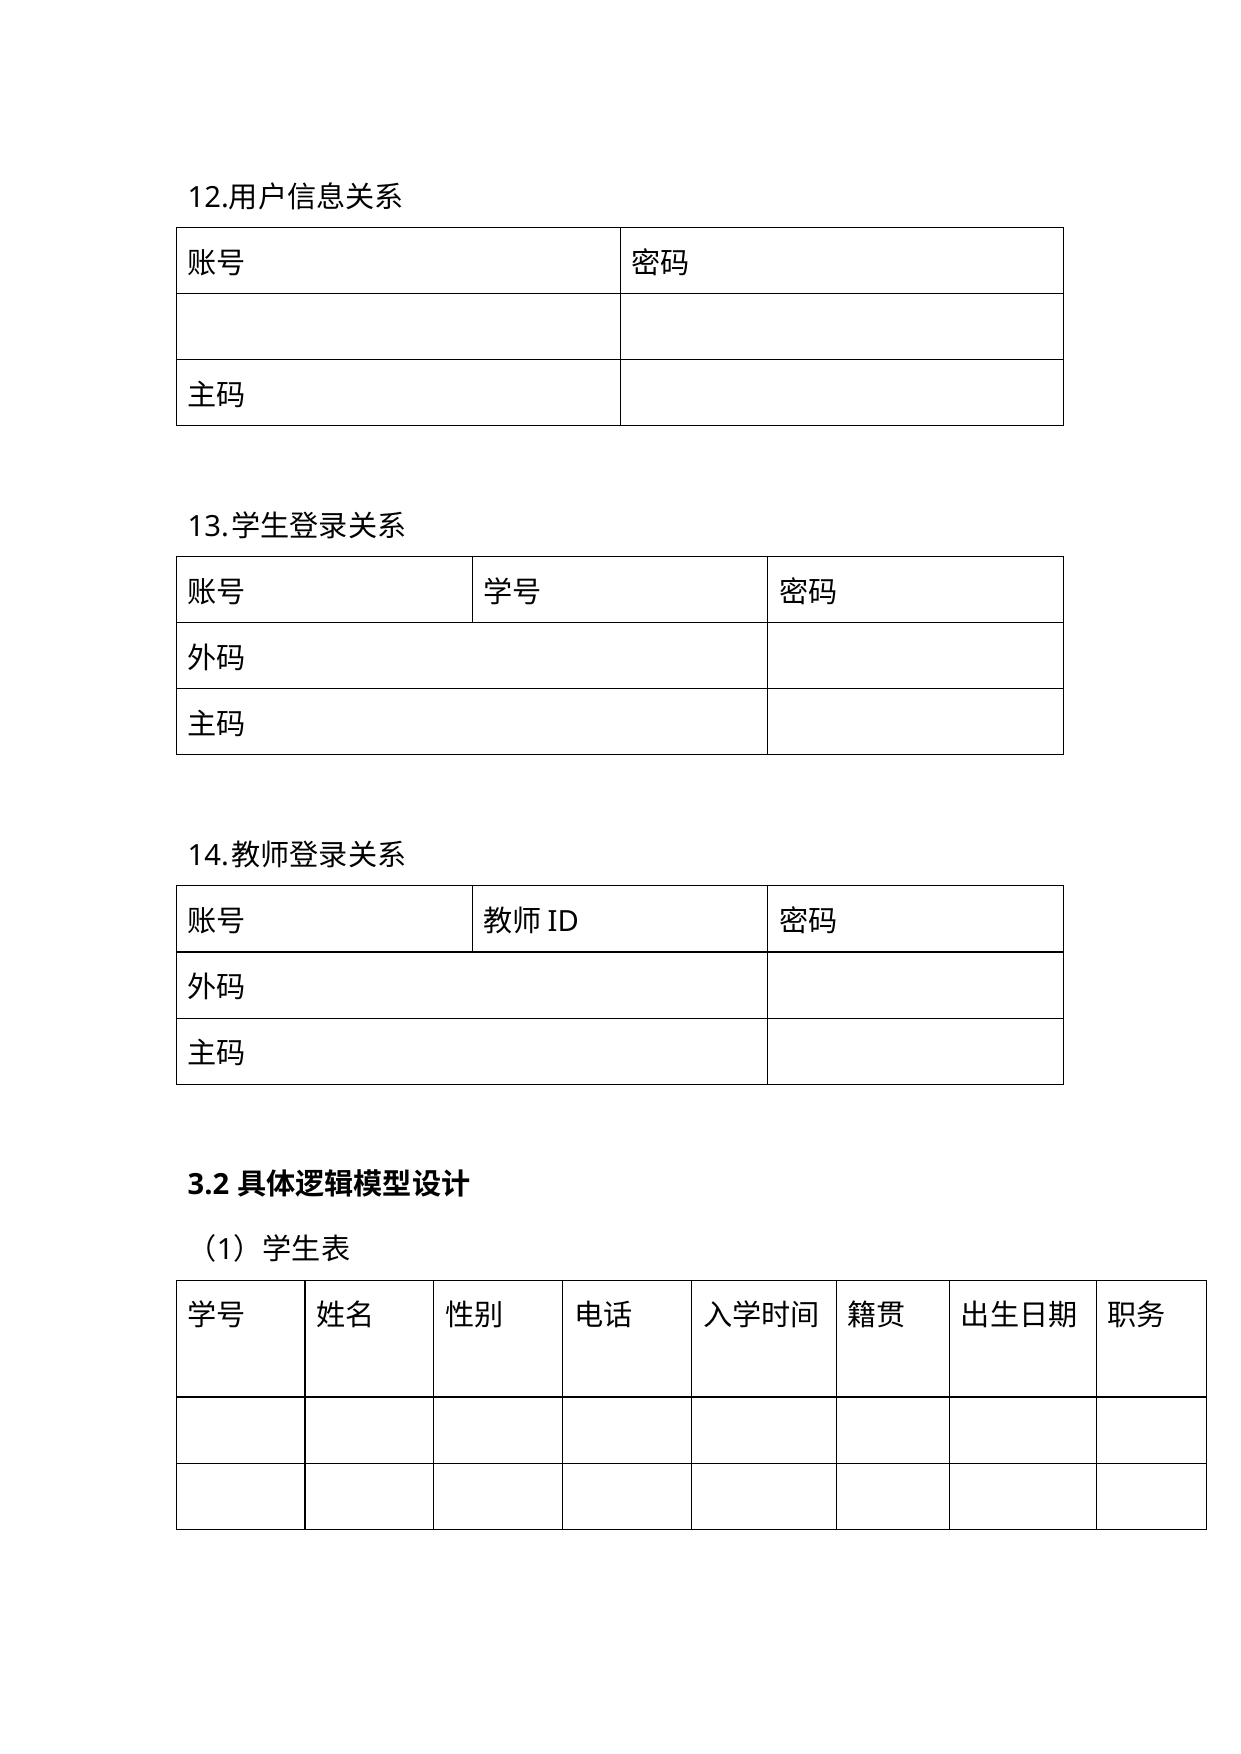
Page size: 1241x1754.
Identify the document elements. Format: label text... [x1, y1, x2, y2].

table_cell [768, 623, 1063, 688]
table_cell [434, 1398, 562, 1462]
table_header 学号 [473, 557, 767, 622]
table_cell [692, 1398, 836, 1462]
table_cell [768, 689, 1063, 754]
table_header 密码 [768, 557, 1063, 622]
list 教师登录关系 [187, 820, 1053, 885]
list 3.2 具体逻辑模型设计 [187, 1149, 1053, 1214]
table_header 账号 [177, 228, 620, 293]
table_header 账号 [177, 557, 472, 622]
table_cell [837, 1464, 949, 1528]
table_header 电话 [563, 1281, 691, 1396]
table_cell [306, 1464, 433, 1528]
table_header 学号 [177, 1281, 304, 1396]
table_header 密码 [621, 228, 1063, 293]
table_cell [434, 1464, 562, 1528]
table_cell [563, 1398, 691, 1462]
table_header 籍贯 [837, 1281, 949, 1396]
table_cell 外码 [177, 623, 767, 688]
table_cell [950, 1464, 1096, 1528]
table_cell [177, 1398, 304, 1462]
list 12.用户信息关系 [187, 162, 1053, 227]
table_header 职务 [1097, 1281, 1206, 1396]
table_header 姓名 [306, 1281, 433, 1396]
table_header 出生日期 [950, 1281, 1096, 1396]
table_cell [1097, 1464, 1206, 1528]
table_cell [621, 294, 1063, 359]
table_cell [563, 1464, 691, 1528]
table_header 密码 [768, 886, 1063, 951]
table_cell [692, 1464, 836, 1528]
table_cell [177, 1464, 304, 1528]
table_cell [950, 1398, 1096, 1462]
table_header 性别 [434, 1281, 562, 1396]
table_cell [1097, 1398, 1206, 1462]
table_cell 主码 [177, 689, 767, 754]
table_cell [306, 1398, 433, 1462]
list （1）学生表 [187, 1214, 1053, 1279]
table_cell [768, 1019, 1063, 1083]
table_cell 主码 [177, 1019, 767, 1083]
table_header 入学时间 [692, 1281, 836, 1396]
table_cell [621, 360, 1063, 425]
list 学生登录关系 [187, 491, 1053, 556]
table_cell [837, 1398, 949, 1462]
table_cell [768, 953, 1063, 1017]
table_cell [177, 294, 620, 359]
table_cell 主码 [177, 360, 620, 425]
table_header 账号 [177, 886, 472, 951]
table_cell 外码 [177, 953, 767, 1017]
table_header 教师ID [473, 886, 767, 951]
